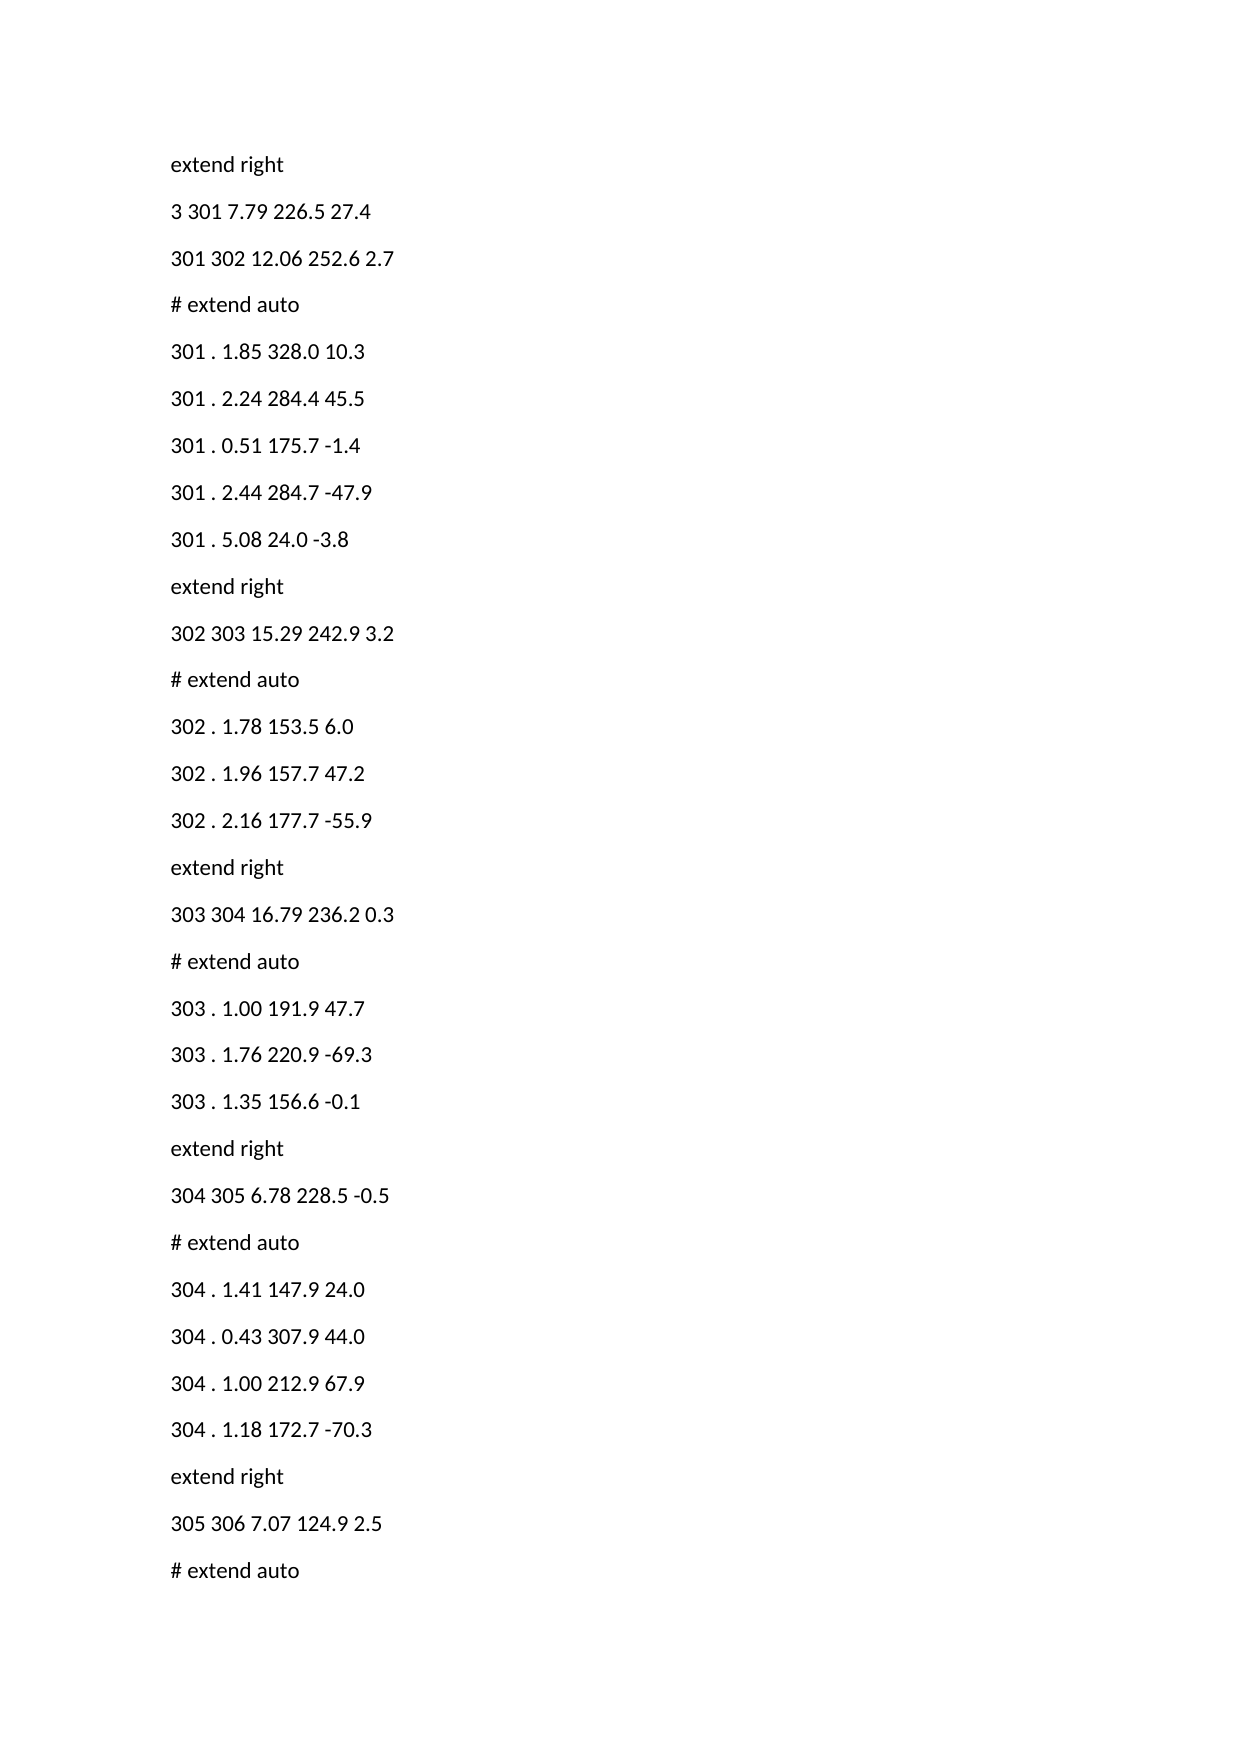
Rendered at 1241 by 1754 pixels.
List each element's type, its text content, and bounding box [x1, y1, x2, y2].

text # extend auto [150, 666, 1090, 694]
text 302 . 1.96 157.7 47.2 [150, 759, 1090, 787]
text 303 304 16.79 236.2 0.3 [150, 900, 1090, 928]
text # extend auto [150, 291, 1090, 319]
text extend right [150, 1134, 1090, 1162]
text # extend auto [150, 1228, 1090, 1256]
text 301 . 2.44 284.7 -47.9 [150, 478, 1090, 506]
text 301 . 1.85 328.0 10.3 [150, 337, 1090, 366]
text # extend auto [150, 1556, 1090, 1584]
text 304 305 6.78 228.5 -0.5 [150, 1181, 1090, 1209]
text 304 . 1.18 172.7 -70.3 [150, 1416, 1090, 1444]
text 303 . 1.76 220.9 -69.3 [150, 1041, 1090, 1069]
text 302 303 15.29 242.9 3.2 [150, 619, 1090, 647]
text 3 301 7.79 226.5 27.4 [150, 197, 1090, 225]
text 301 . 2.24 284.4 45.5 [150, 384, 1090, 412]
text extend right [150, 1462, 1090, 1491]
text # extend auto [150, 947, 1090, 975]
text extend right [150, 853, 1090, 881]
text 302 . 1.78 153.5 6.0 [150, 712, 1090, 741]
text 301 . 0.51 175.7 -1.4 [150, 431, 1090, 459]
text 302 . 2.16 177.7 -55.9 [150, 806, 1090, 834]
text 304 . 1.41 147.9 24.0 [150, 1275, 1090, 1303]
text 301 . 5.08 24.0 -3.8 [150, 525, 1090, 553]
text extend right [150, 572, 1090, 600]
text extend right [150, 150, 1090, 178]
text 305 306 7.07 124.9 2.5 [150, 1509, 1090, 1537]
text 304 . 1.00 212.9 67.9 [150, 1369, 1090, 1397]
text 301 302 12.06 252.6 2.7 [150, 244, 1090, 272]
text 304 . 0.43 307.9 44.0 [150, 1322, 1090, 1350]
text 303 . 1.00 191.9 47.7 [150, 994, 1090, 1022]
text 303 . 1.35 156.6 -0.1 [150, 1087, 1090, 1116]
